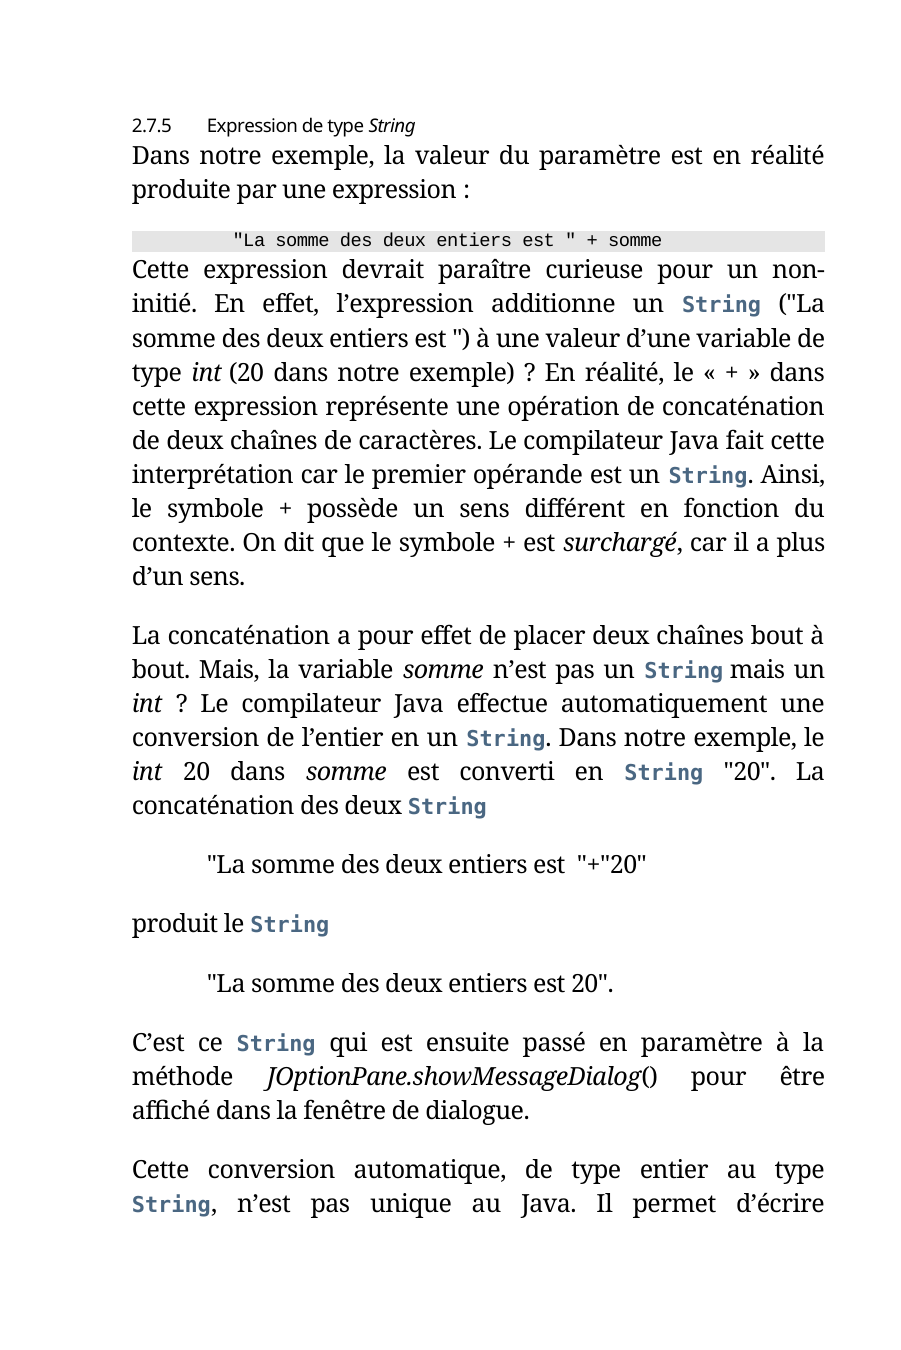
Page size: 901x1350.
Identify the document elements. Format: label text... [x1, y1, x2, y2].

text La concaténation a pour effet de placer deux chaînes bout à bout. Mais, la variable somme n’est pas un String mais un int ? Le compilateur Java effectue automatiquement une conversion de l’entier en un String. Dans notre exemple, le int 20 dans somme est converti en String "20". La concaténation des deux String [132, 618, 825, 822]
text Cette expression devrait paraître curieuse pour un non-initié. En effet, l’expression additionne un String ("La somme des deux entiers est ") à une valeur d’une variable de type int (20 dans notre exemple) ? En réalité, le « + » dans cette expression représente une opération de concaténation de deux chaînes de caractères. Le compilateur Java fait cette interprétation car le premier opérande est un String. Ainsi, le symbole + possède un sens différent en fonction du contexte. On dit que le symbole + est surchargé, car il a plus d’un sens. [132, 252, 825, 593]
subtitle Expression de type String [132, 112, 825, 138]
text C’est ce String qui est ensuite passé en paramètre à la méthode JOptionPane.showMessageDialog() pour être affiché dans la fenêtre de dialogue. [132, 1024, 825, 1126]
text Dans notre exemple, la valeur du paramètre est en réalité produite par une expression : [132, 138, 825, 206]
text "La somme des deux entiers est 20". [132, 965, 825, 999]
text produit le String [132, 906, 825, 940]
text "La somme des deux entiers est "+"20" [132, 847, 825, 881]
text "La somme des deux entiers est " + somme [132, 231, 825, 252]
